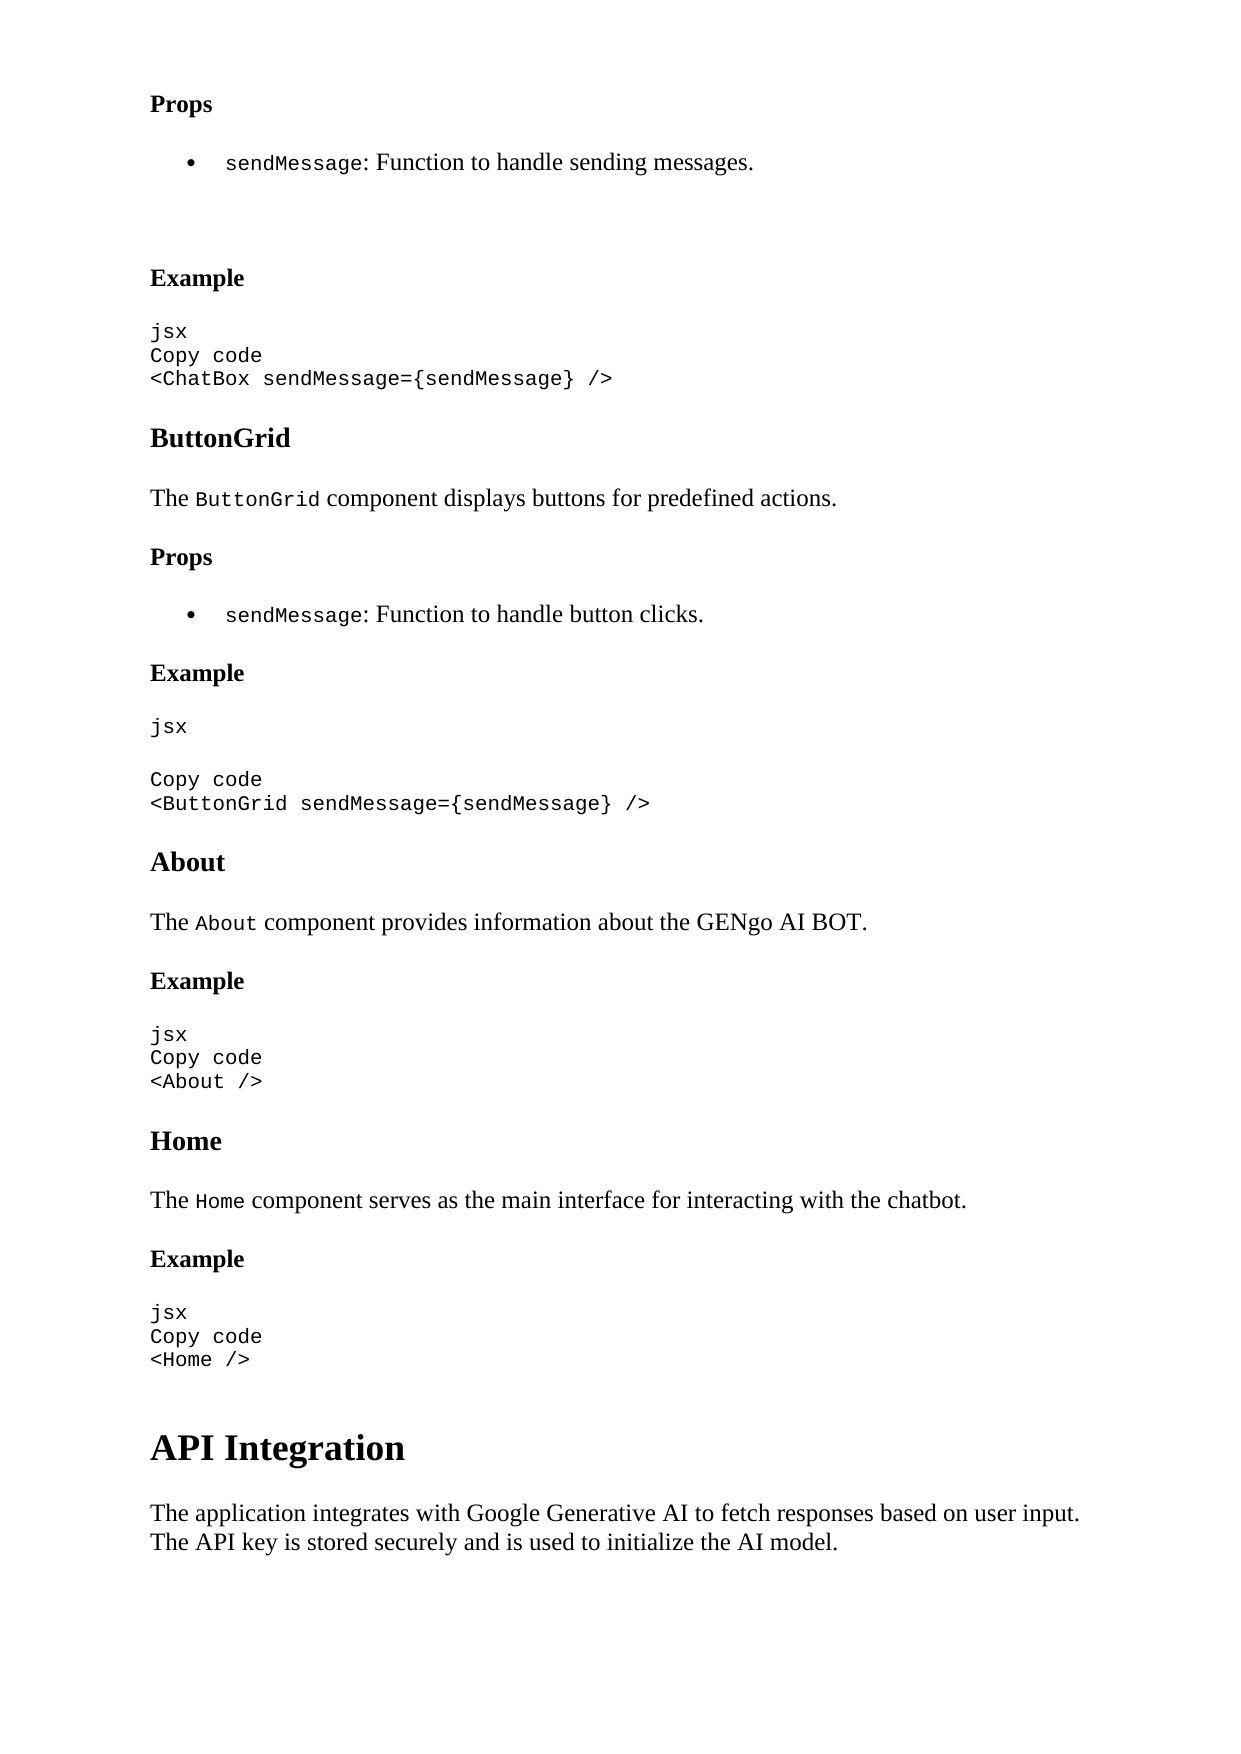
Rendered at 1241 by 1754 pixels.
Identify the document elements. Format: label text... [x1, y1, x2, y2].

text Example [150, 1244, 1090, 1273]
text Copy code [150, 345, 1090, 368]
list sendMessage: Function to handle button clicks. [187, 599, 1090, 629]
text jsx [150, 1302, 1090, 1326]
text Props [150, 542, 1090, 570]
text <ChatBox sendMessage={sendMessage} /> [150, 368, 1090, 392]
text Example [150, 966, 1090, 994]
text Copy code [150, 1047, 1090, 1071]
text Copy code [150, 1326, 1090, 1349]
text Example [150, 658, 1090, 687]
text <ButtonGrid sendMessage={sendMessage} /> [150, 793, 1090, 816]
text ButtonGrid [150, 421, 1090, 454]
list sendMessage: Function to handle sending messages. [187, 147, 1090, 176]
text The ButtonGrid component displays buttons for predefined actions. [150, 483, 1090, 512]
text jsx [150, 1024, 1090, 1047]
text jsx [150, 321, 1090, 345]
text jsx [150, 716, 1090, 740]
text Copy code [150, 769, 1090, 793]
text The About component provides information about the GENgo AI BOT. [150, 907, 1090, 937]
text About [150, 845, 1090, 878]
text Home [150, 1124, 1090, 1156]
text <About /> [150, 1071, 1090, 1094]
text <Home /> [150, 1349, 1090, 1373]
text API Integration [150, 1426, 1090, 1469]
text Example [150, 263, 1090, 292]
text The application integrates with Google Generative AI to fetch responses based on user input. The API key is stored securely and is used to initialize the AI model. [150, 1498, 1090, 1556]
text Props [150, 89, 1090, 117]
text The Home component serves as the main interface for interacting with the chatbot. [150, 1185, 1090, 1215]
